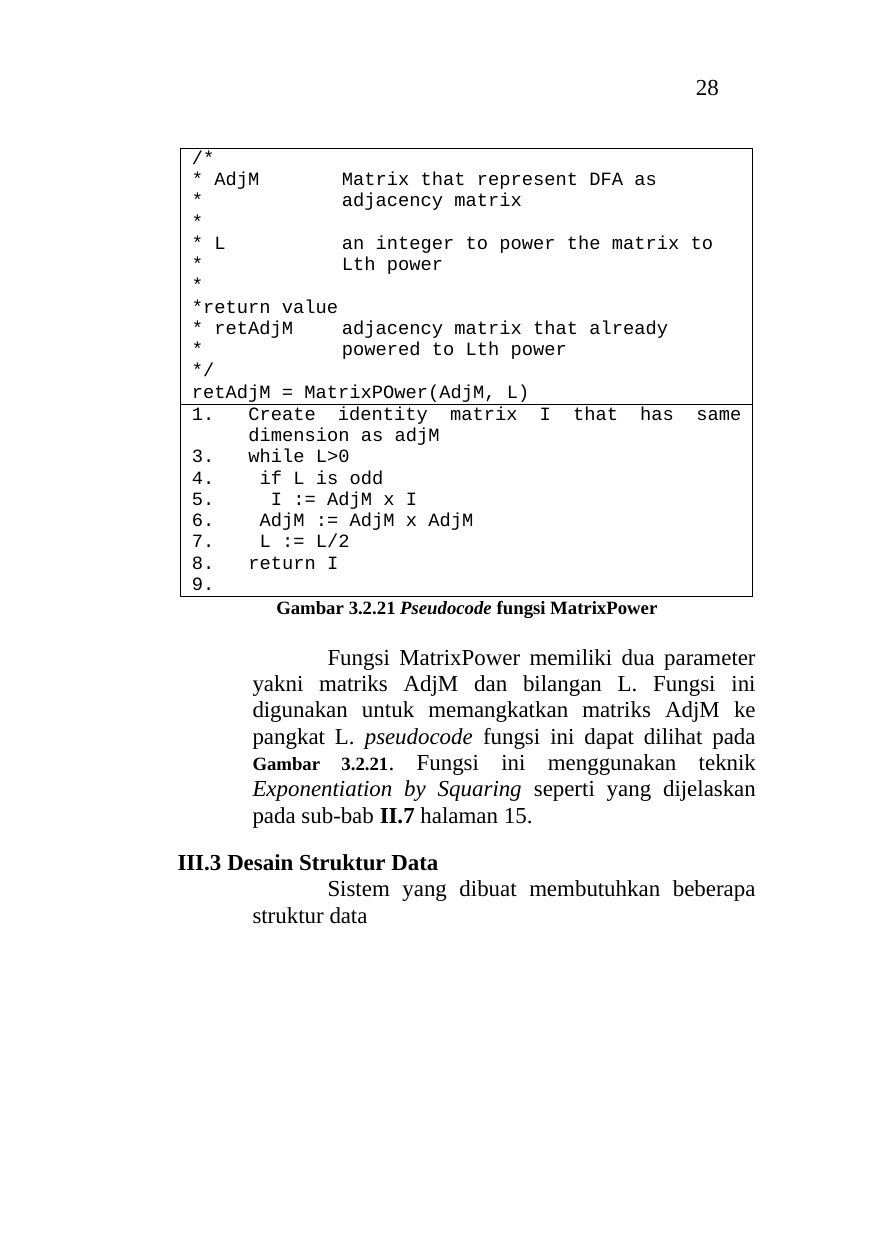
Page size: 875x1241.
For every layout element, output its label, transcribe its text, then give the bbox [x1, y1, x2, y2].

table_header /* * AdjM Matrix that represent DFA as * adjacency matrix * * L an integer to power the matrix to * Lth power * *return value * retAdjM adjacency matrix that already * powered to Lth power */ retAdjM = MatrixPOwer(AdjM, L) [181, 149, 752, 404]
text Sistem yang dibuat membutuhkan beberapa struktur data [252, 875, 756, 928]
table_cell Create identity matrix I that has same dimension as adjM while L>0 if L is odd I := AdjM x I AdjM := AdjM x AdjM L := L/2 return I [237, 405, 752, 596]
table_cell 1. 3. 4. 5. 6. 7. 8. 9. [181, 405, 237, 596]
subtitle Desain Struktur Data [177, 849, 756, 875]
